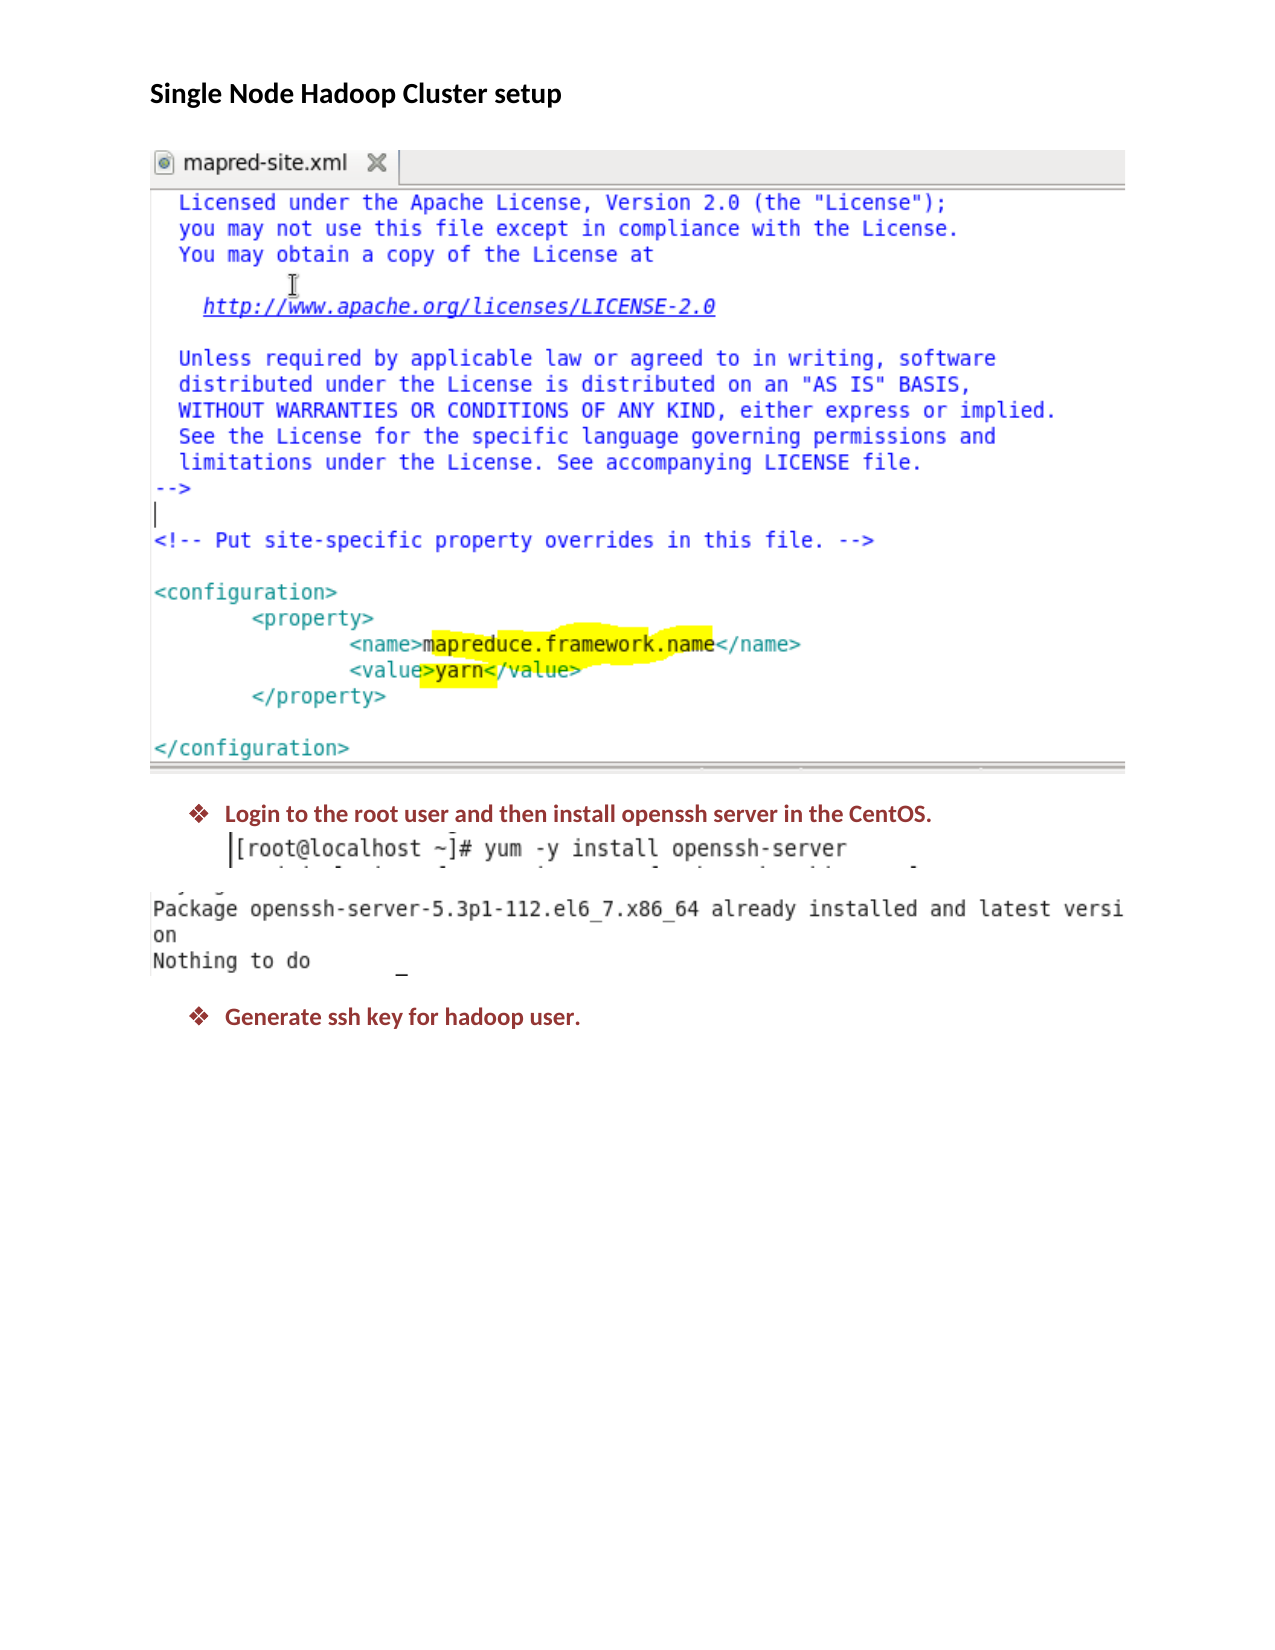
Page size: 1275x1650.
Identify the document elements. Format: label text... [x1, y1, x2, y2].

list Generate ssh key for hadoop user. [187, 1001, 1125, 1031]
picture [150, 892, 1125, 976]
picture [150, 150, 1125, 774]
picture [225, 832, 991, 868]
